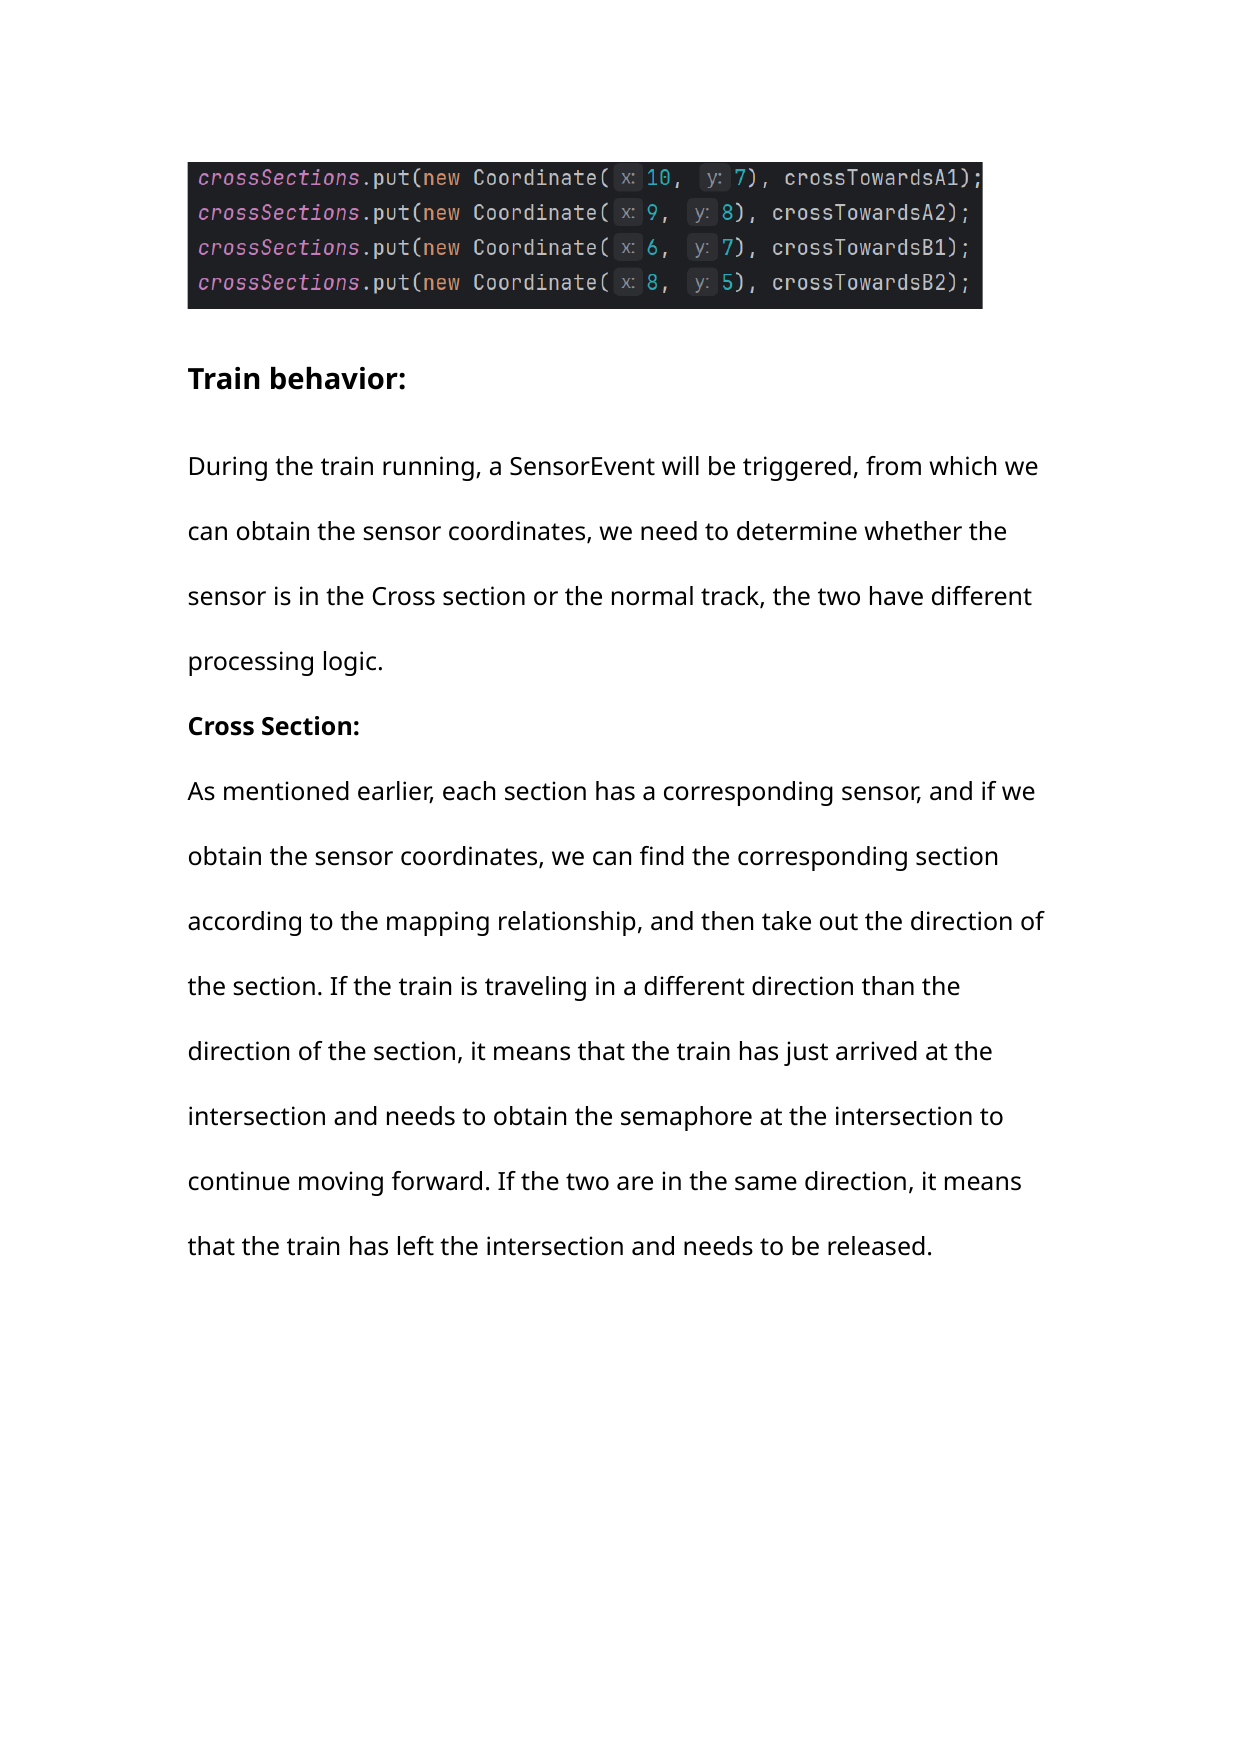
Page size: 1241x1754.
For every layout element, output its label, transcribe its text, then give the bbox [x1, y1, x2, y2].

text Train behavior: [187, 346, 1053, 411]
text As mentioned earlier, each section has a corresponding sensor, and if we obtain the sensor coordinates, we can find the corresponding section according to the mapping relationship, and then take out the direction of the section. If the train is traveling in a different direction than the direction of the section, it means that the train has just arrived at the intersection and needs to obtain the semaphore at the intersection to continue moving forward. If the two are in the same direction, it means that the train has left the intersection and needs to be released. [187, 758, 1053, 1278]
text During the train running, a SensorEvent will be triggered, from which we can obtain the sensor coordinates, we need to determine whether the sensor is in the Cross section or the normal track, the two have different processing logic. [187, 433, 1053, 693]
text Cross Section: [187, 693, 1053, 758]
picture [187, 162, 983, 309]
